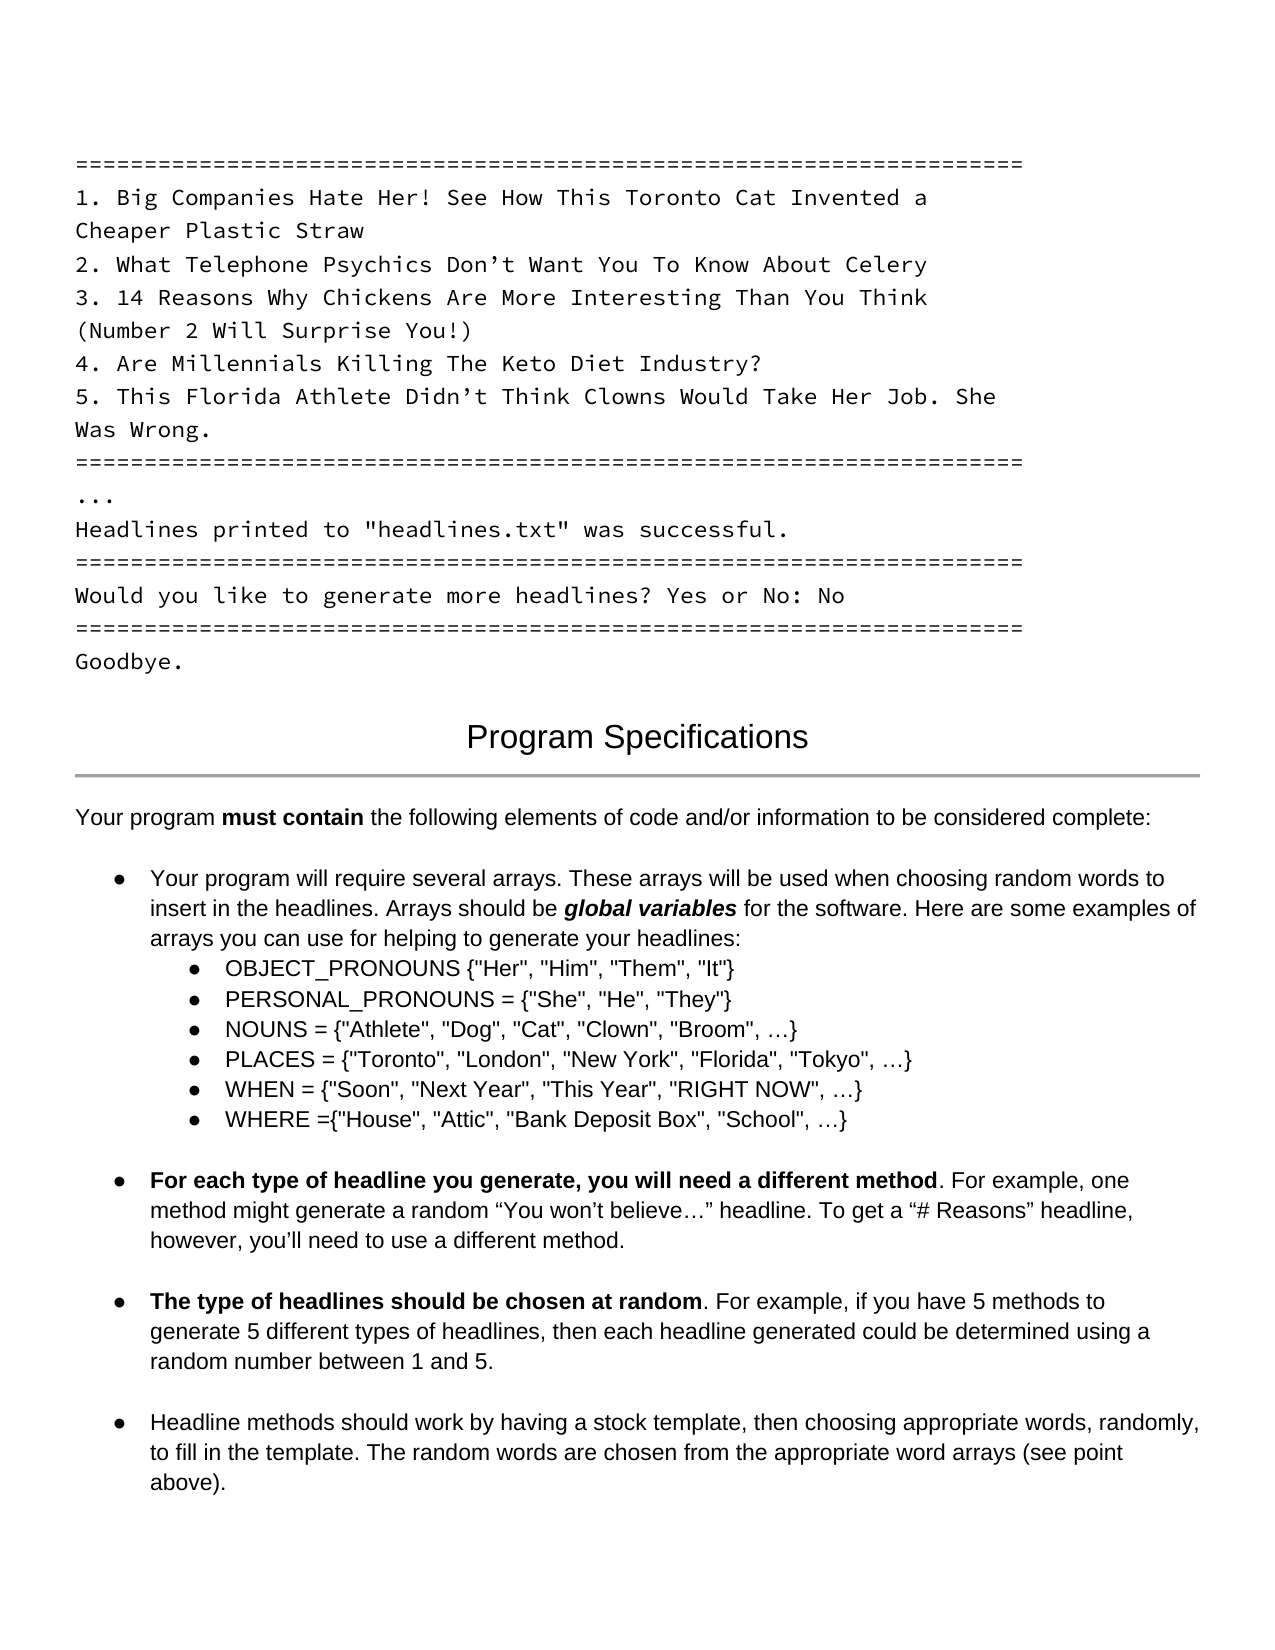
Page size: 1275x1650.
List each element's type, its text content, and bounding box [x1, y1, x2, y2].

list NOUNS = {"Athlete", "Dog", "Cat", "Clown", "Broom", …} [187, 1016, 1200, 1042]
text ===================================================================== [75, 614, 1200, 643]
text ... [75, 481, 1200, 510]
text 2. What Telephone Psychics Don’t Want You To Know About Celery [75, 249, 1200, 278]
subtitle Program Specifications [75, 717, 1200, 756]
text Your program must contain the following elements of code and/or information to be considered complete: [75, 804, 1200, 831]
list OBJECT_PRONOUNS {"Her", "Him", "Them", "It"} [187, 955, 1200, 982]
text 4. Are Millennials Killing The Keto Diet Industry? [75, 349, 1200, 378]
list Headline methods should work by having a stock template, then choosing appropriate words, randomly, to fill in the template. The random words are chosen from the appropriate word arrays (see point above). [112, 1408, 1200, 1495]
text Would you like to generate more headlines? Yes or No: No [75, 581, 1200, 609]
text ===================================================================== [75, 547, 1200, 576]
text Goodbye. [75, 647, 1200, 676]
list WHERE ={"House", "Attic", "Bank Deposit Box", "School", …} [187, 1106, 1200, 1133]
text ===================================================================== [75, 448, 1200, 477]
list PERSONAL_PRONOUNS = {"She", "He", "They"} [187, 986, 1200, 1012]
text 5. This Florida Athlete Didn’t Think Clowns Would Take Her Job. She Was Wrong. [75, 382, 1200, 444]
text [75, 150, 1200, 179]
text Headlines printed to "headlines.txt" was successful. [75, 514, 1200, 543]
list For each type of headline you generate, you will need a different method. For example, one method might generate a random “You won’t believe…” headline. To get a “# Reasons” headline, however, you’ll need to use a different method. [112, 1167, 1200, 1254]
list WHEN = {"Soon", "Next Year", "This Year", "RIGHT NOW", …} [187, 1076, 1200, 1103]
text 3. 14 Reasons Why Chickens Are More Interesting Than You Think (Number 2 Will Surprise You!) [75, 282, 1200, 344]
list PLACES = {"Toronto", "London", "New York", "Florida", "Tokyo", …} [187, 1046, 1200, 1072]
text 1. Big Companies Hate Her! See How This Toronto Cat Invented a Cheaper Plastic Straw [75, 183, 1200, 245]
list Your program will require several arrays. These arrays will be used when choosing random words to insert in the headlines. Arrays should be global variables for the software. Here are some examples of arrays you can use for helping to generate your headlines: [112, 865, 1200, 952]
list The type of headlines should be chosen at random. For example, if you have 5 methods to generate 5 different types of headlines, then each headline generated could be determined using a random number between 1 and 5. [112, 1288, 1200, 1374]
